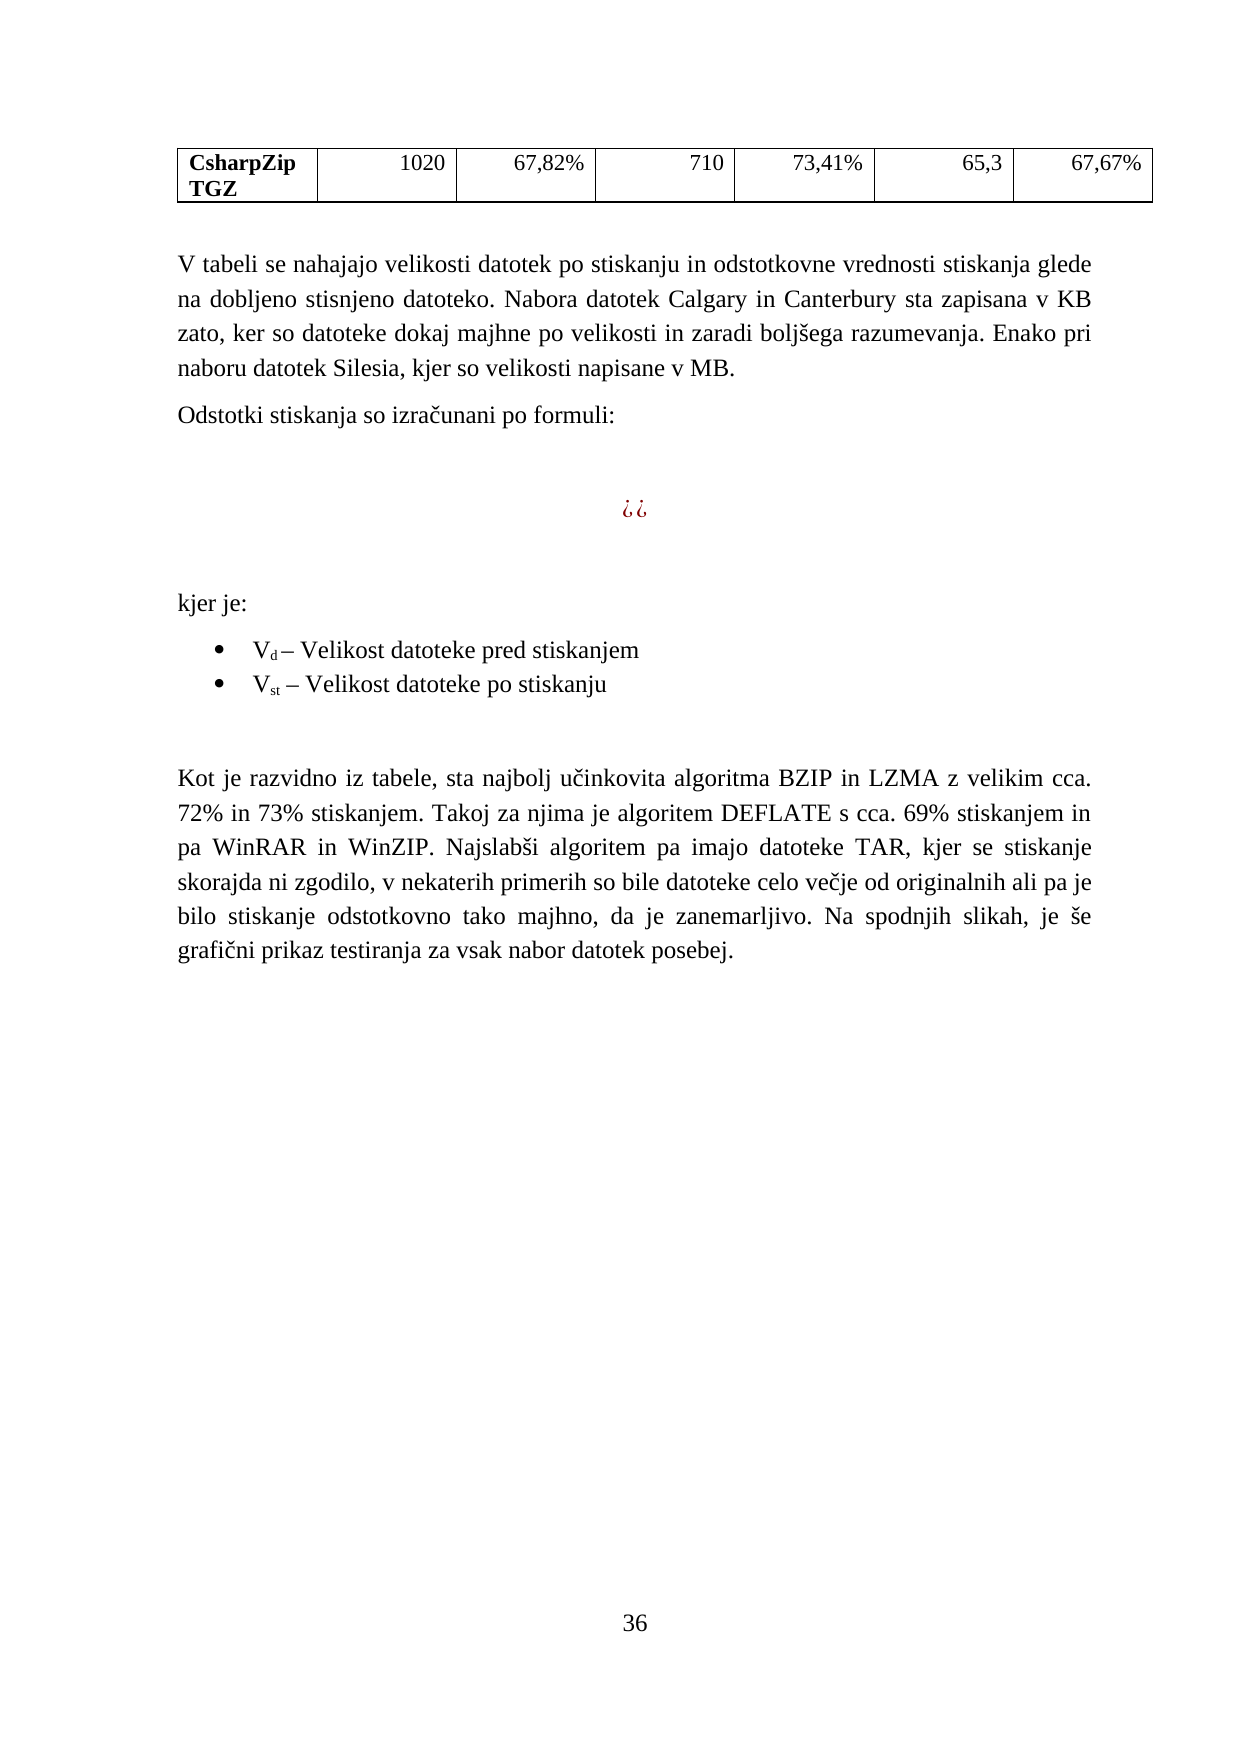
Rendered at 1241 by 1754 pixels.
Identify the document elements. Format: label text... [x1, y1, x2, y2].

table_cell CsharpZip TGZ [178, 149, 317, 201]
text kjer je: [177, 588, 1092, 617]
text V tabeli se nahajajo velikosti datotek po stiskanju in odstotkovne vrednosti stiskanja glede na dobljeno stisnjeno datoteko. Nabora datotek Calgary in Canterbury sta zapisana v KB zato, ker so datoteke dokaj majhne po velikosti in zaradi boljšega razumevanja. Enako pri naboru datotek Silesia, kjer so velikosti napisane v MB. [177, 249, 1092, 382]
text Kot je razvidno iz tabele, sta najbolj učinkovita algoritma BZIP in LZMA z velikim cca. 72% in 73% stiskanjem. Takoj za njima je algoritem DEFLATE s cca. 69% stiskanjem in pa WinRAR in WinZIP. Najslabši algoritem pa imajo datoteke TAR, kjer se stiskanje skorajda ni zgodilo, v nekaterih primerih so bile datoteke celo večje od originalnih ali pa je bilo stiskanje odstotkovno tako majhno, da je zanemarljivo. Na spodnjih slikah, je še grafični prikaz testiranja za vsak nabor datotek posebej. [177, 763, 1092, 964]
list Vst – Velikost datoteke po stiskanju [215, 669, 1092, 698]
text Odstotki stiskanja so izračunani po formuli: [177, 400, 1092, 429]
table_cell 67,82% [457, 149, 595, 201]
table_cell 710 [596, 149, 734, 201]
table_cell 67,67% [1014, 149, 1152, 201]
list Vd – Velikost datoteke pred stiskanjem [215, 635, 1092, 663]
table_cell 1020 [318, 149, 456, 201]
table_cell 65,3 [875, 149, 1013, 201]
table_cell 73,41% [735, 149, 874, 201]
